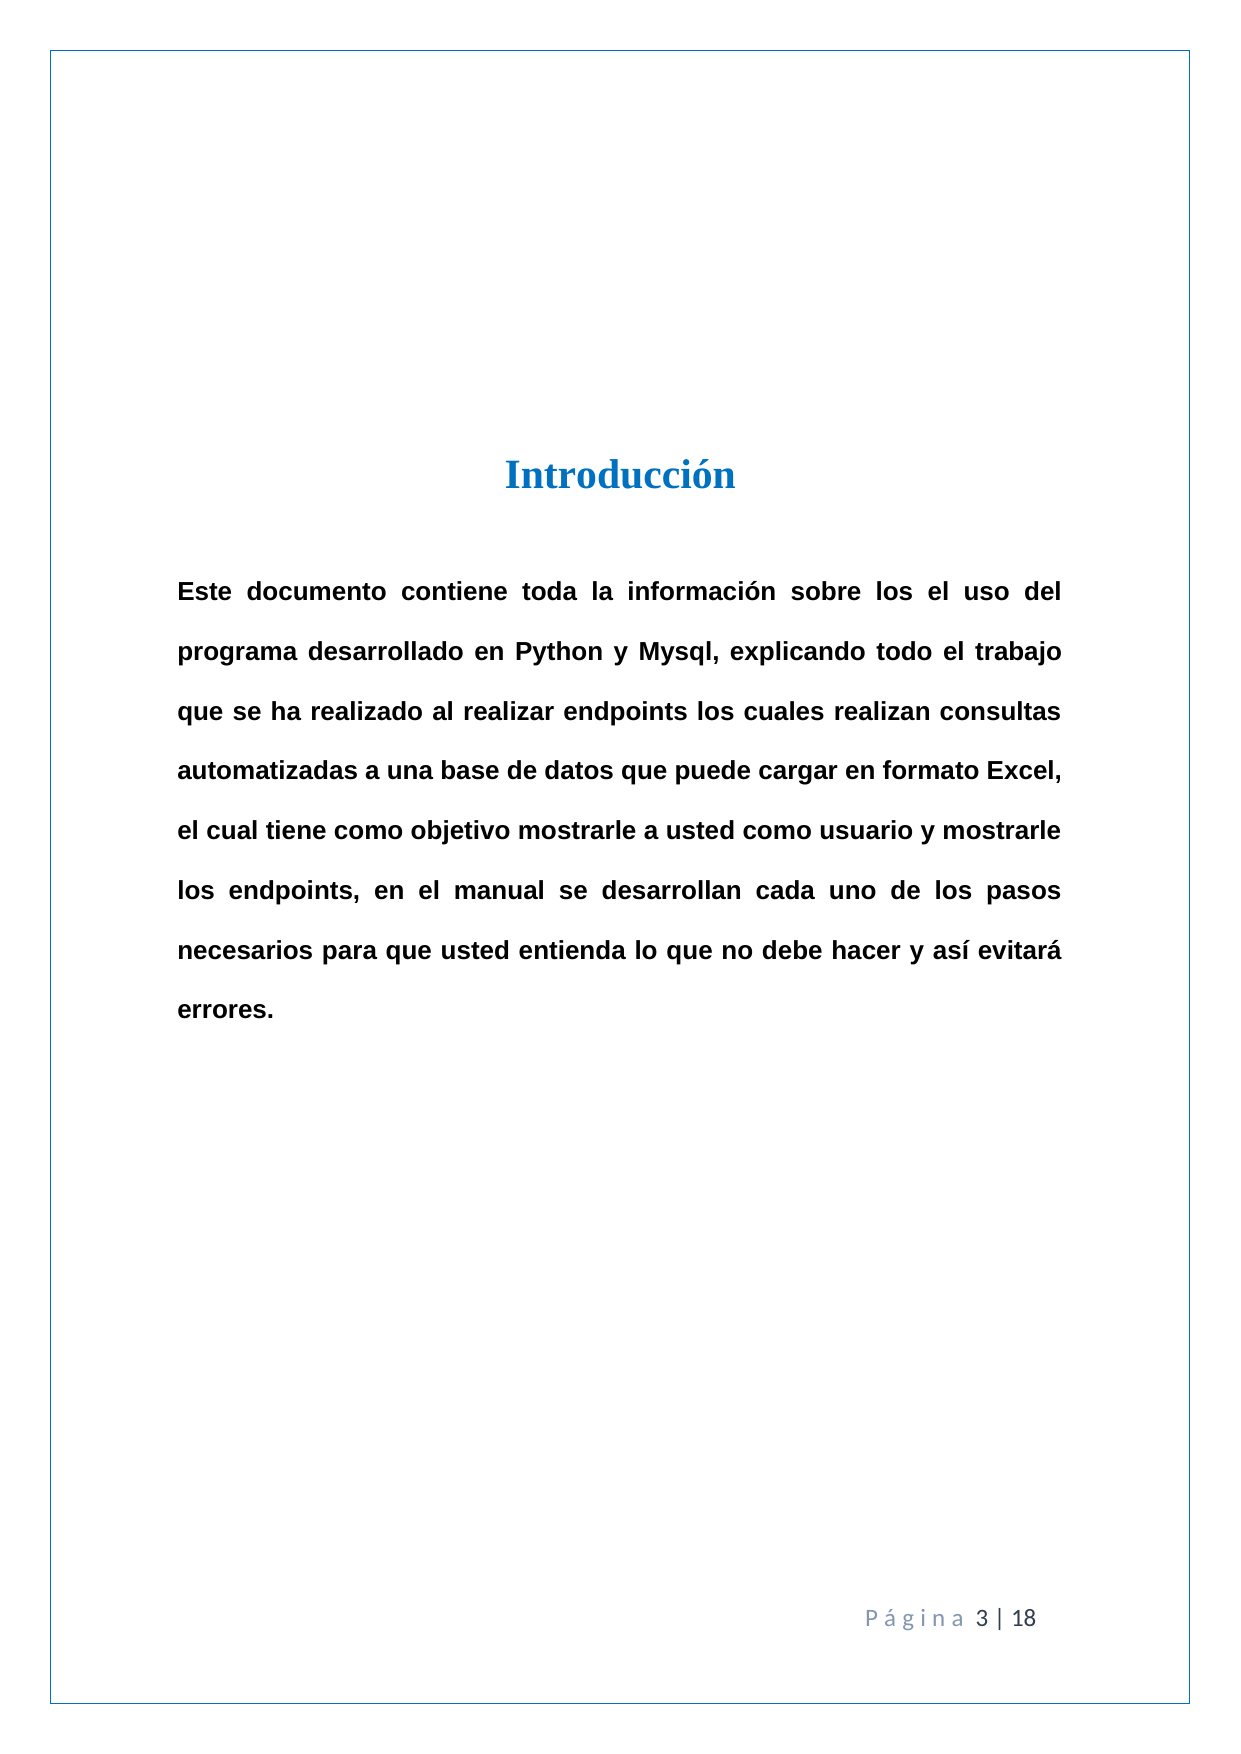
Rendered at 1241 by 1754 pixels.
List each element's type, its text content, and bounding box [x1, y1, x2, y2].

text Introducción [177, 450, 1063, 498]
text Este documento contiene toda la información sobre los el uso del programa desarrollado en Python y Mysql, explicando todo el trabajo que se ha realizado al realizar endpoints los cuales realizan consultas automatizadas a una base de datos que puede cargar en formato Excel, el cual tiene como objetivo mostrarle a usted como usuario y mostrarle los endpoints, en el manual se desarrollan cada uno de los pasos necesarios para que usted entienda lo que no debe hacer y así evitará errores. [177, 576, 1063, 1024]
